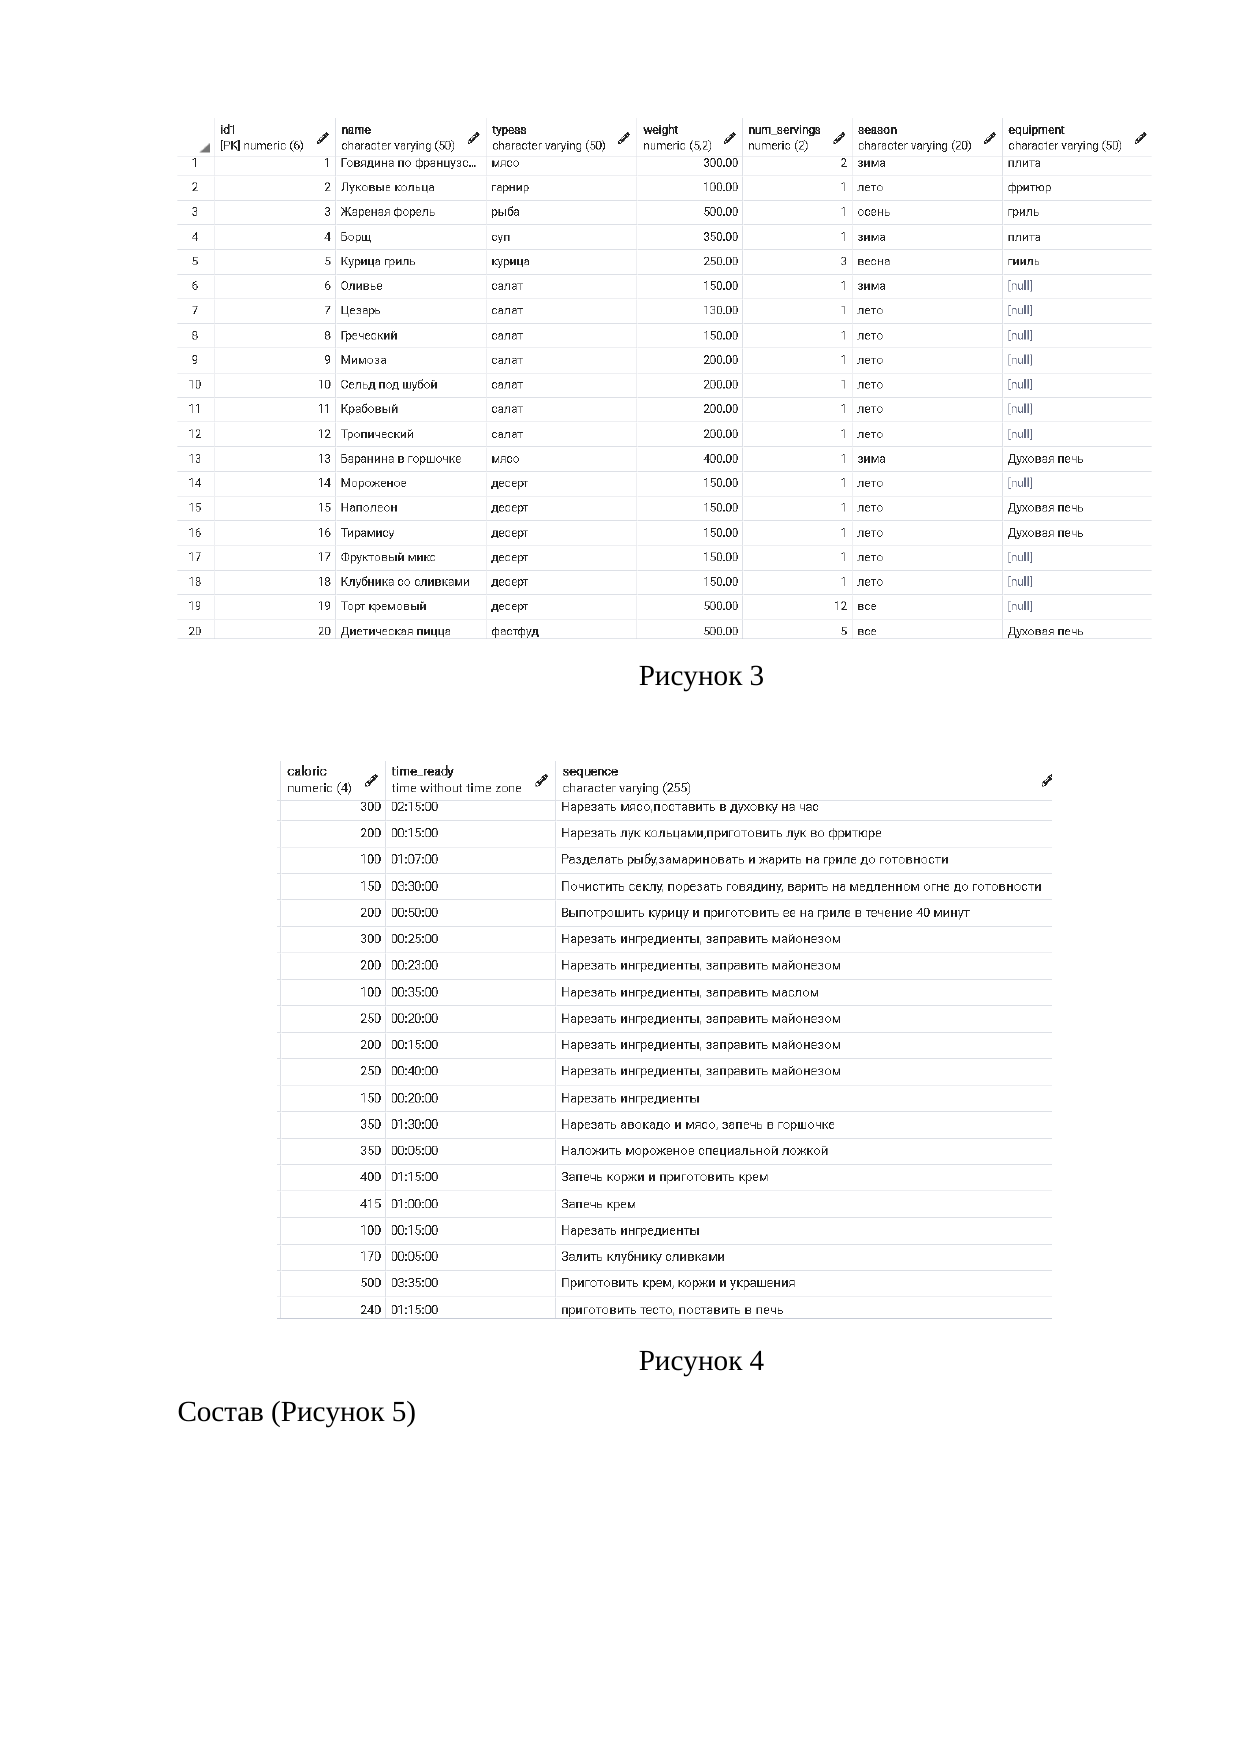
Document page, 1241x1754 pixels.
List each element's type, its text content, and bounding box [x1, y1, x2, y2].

text Рисунок 4 [177, 1343, 1152, 1377]
picture [277, 761, 1052, 1319]
text Состав (Рисунок 5) [177, 1394, 1152, 1427]
picture [177, 118, 1152, 639]
text Рисунок 3 [177, 658, 1152, 691]
